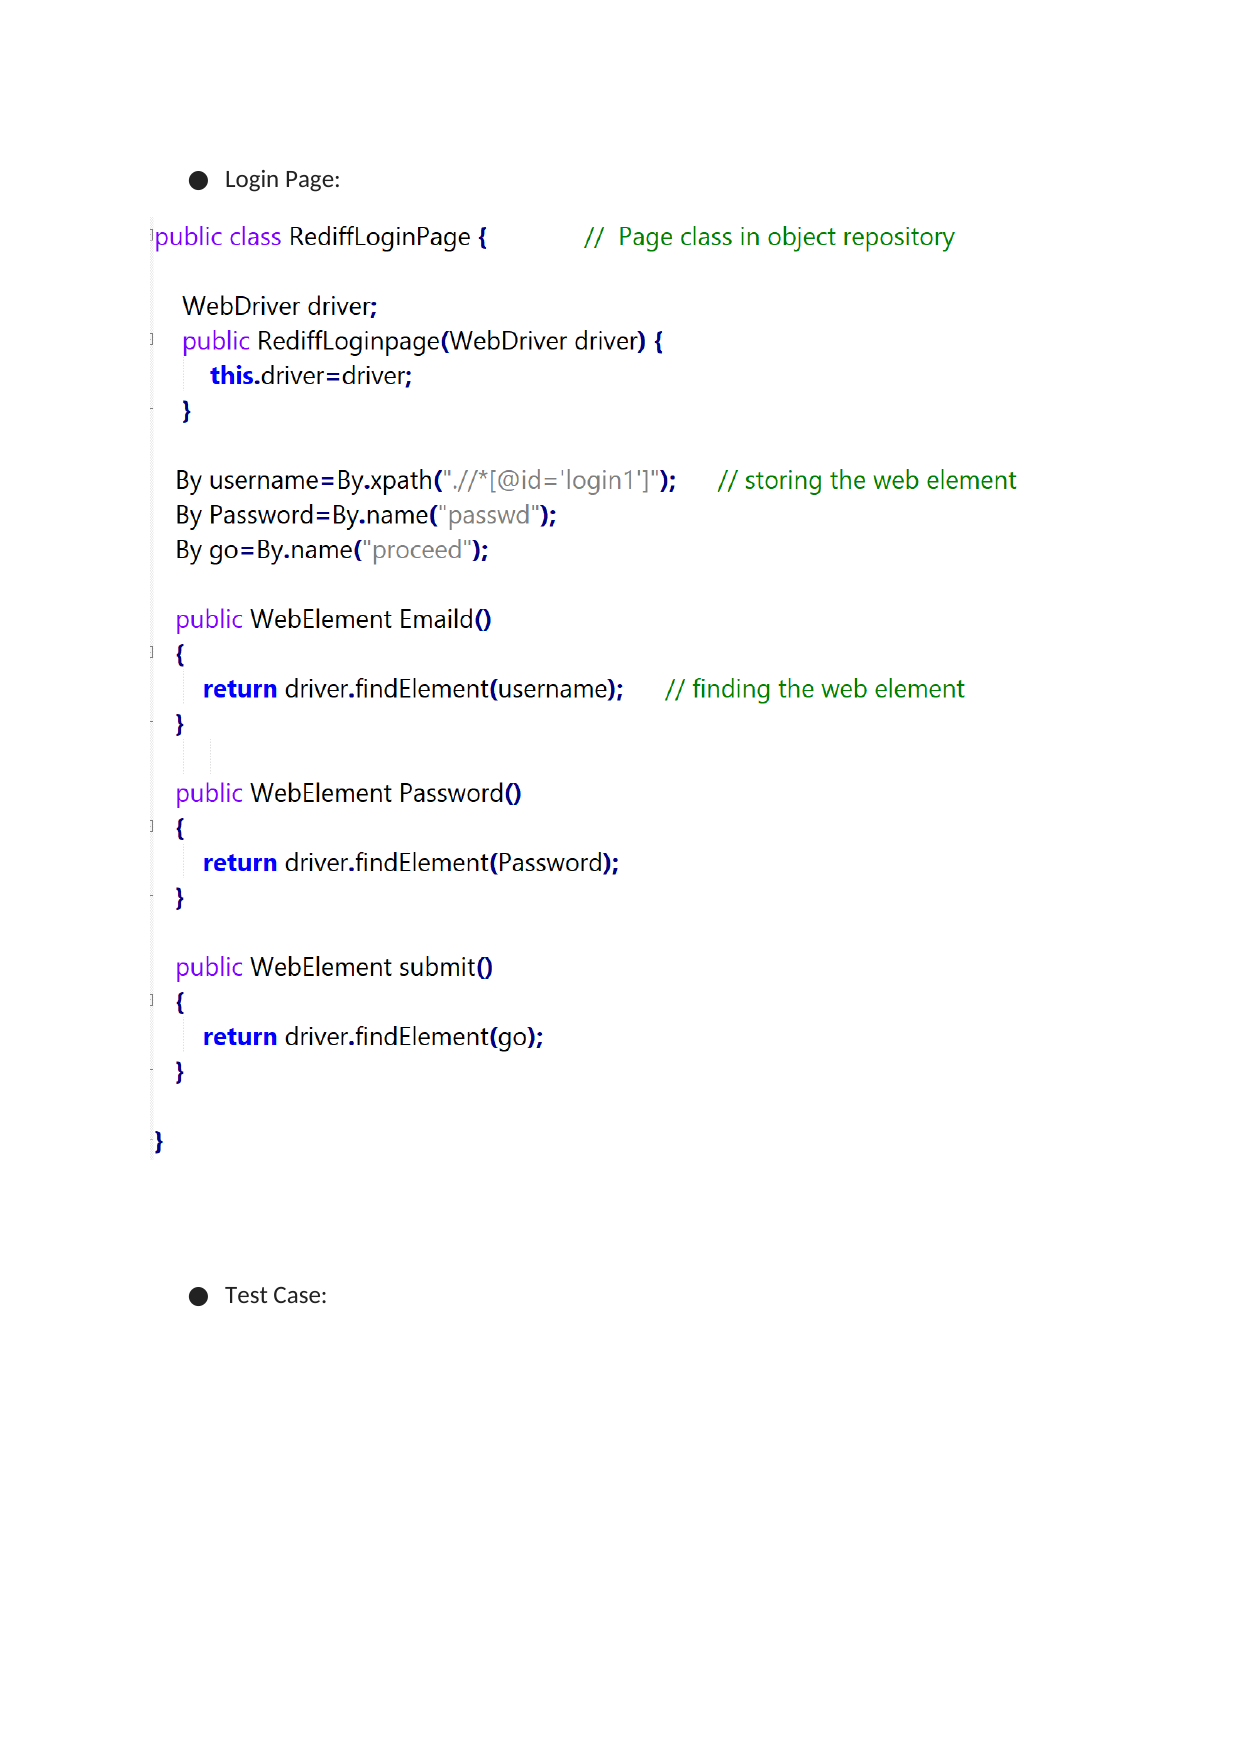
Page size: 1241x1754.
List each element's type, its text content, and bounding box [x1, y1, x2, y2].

list Test Case: [225, 1267, 1090, 1318]
picture [150, 217, 1091, 1160]
list Login Page: [225, 150, 1090, 201]
